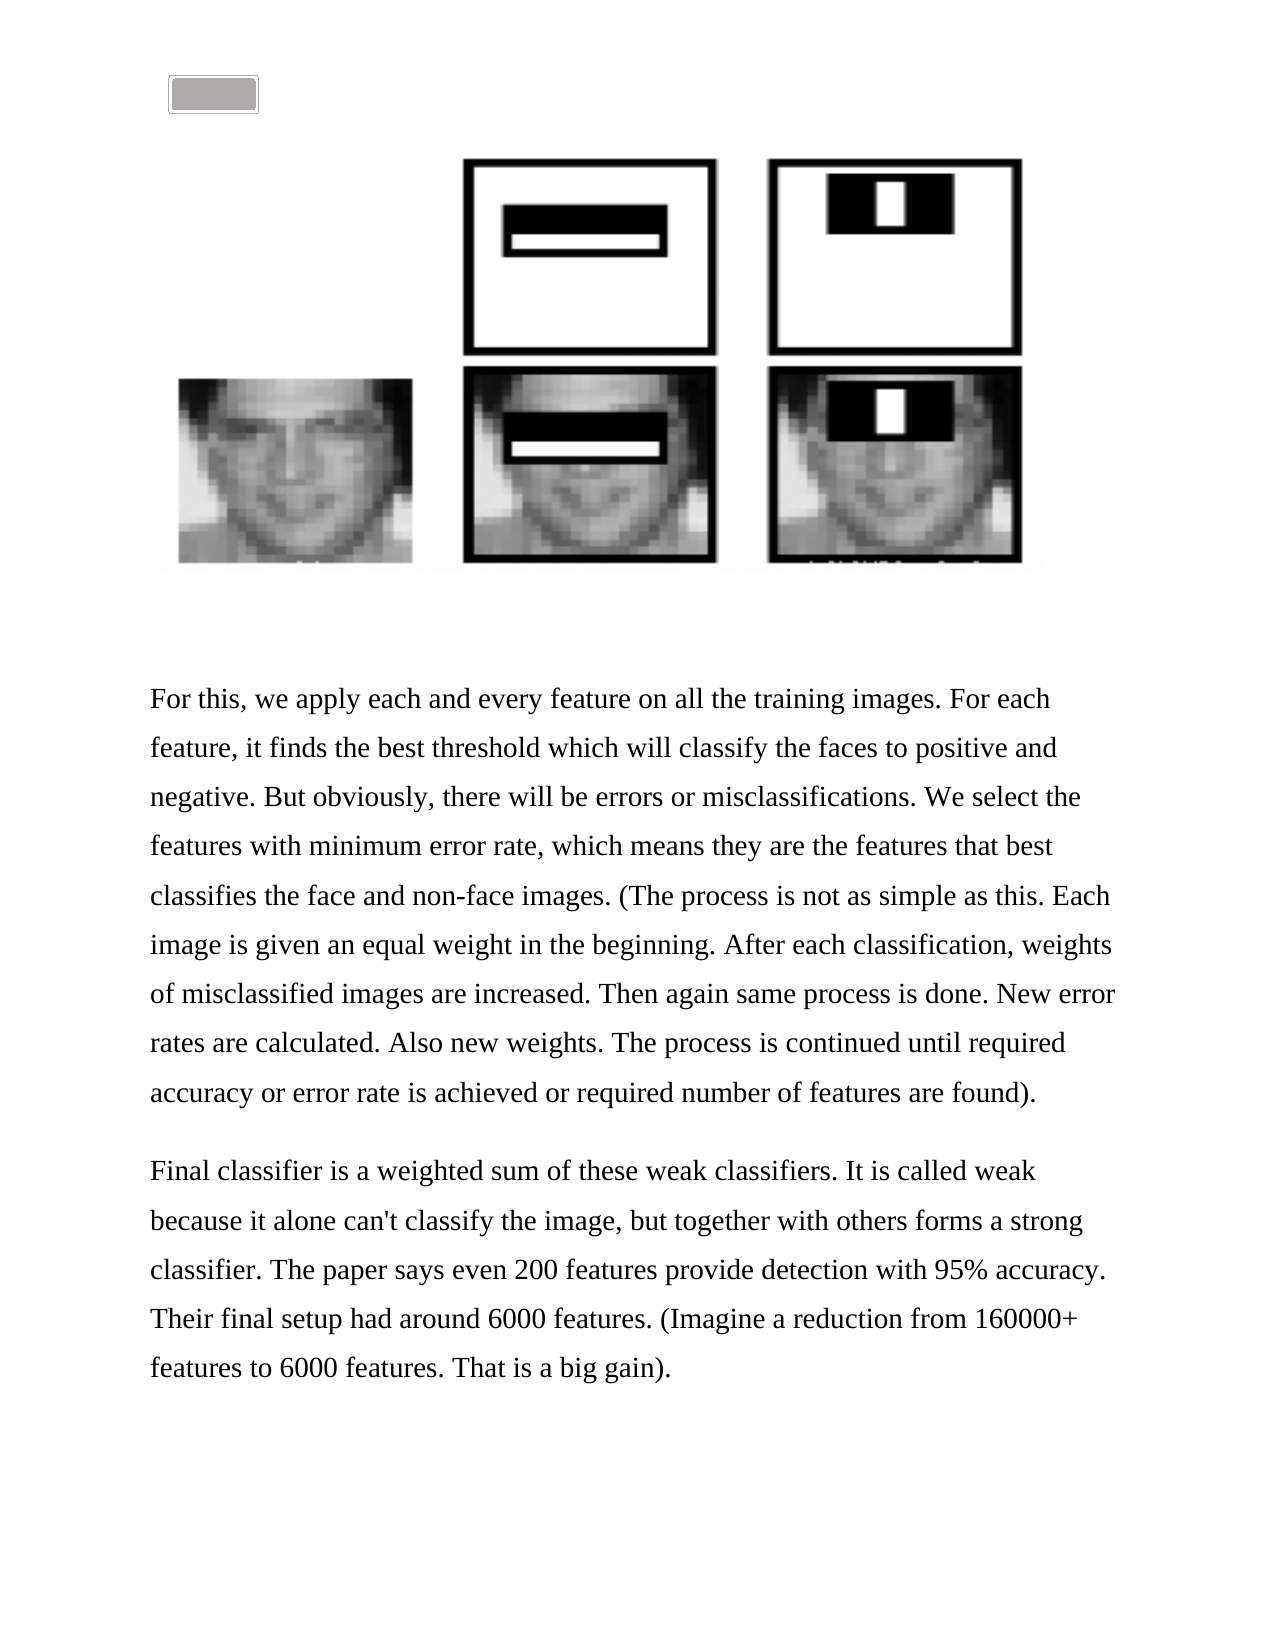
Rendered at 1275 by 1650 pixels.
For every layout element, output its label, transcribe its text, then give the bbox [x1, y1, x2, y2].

picture [150, 150, 1047, 574]
text Final classifier is a weighted sum of these weak classifiers. It is called weak because it alone can't classify the image, but together with others forms a strong classifier. The paper says even 200 features provide detection with 95% accuracy. Their final setup had around 6000 features. (Imagine a reduction from 160000+ features to 6000 features. That is a big gain). [150, 1138, 1125, 1384]
text For this, we apply each and every feature on all the training images. For each feature, it finds the best threshold which will classify the faces to positive and negative. But obviously, there will be errors or misclassifications. We select the features with minimum error rate, which means they are the features that best classifies the face and non-face images. (The process is not as simple as this. Each image is given an equal weight in the beginning. After each classification, weights of misclassified images are increased. Then again same process is done. New error rates are calculated. Also new weights. The process is continued until required accuracy or error rate is achieved or required number of features are found). [150, 665, 1125, 1108]
